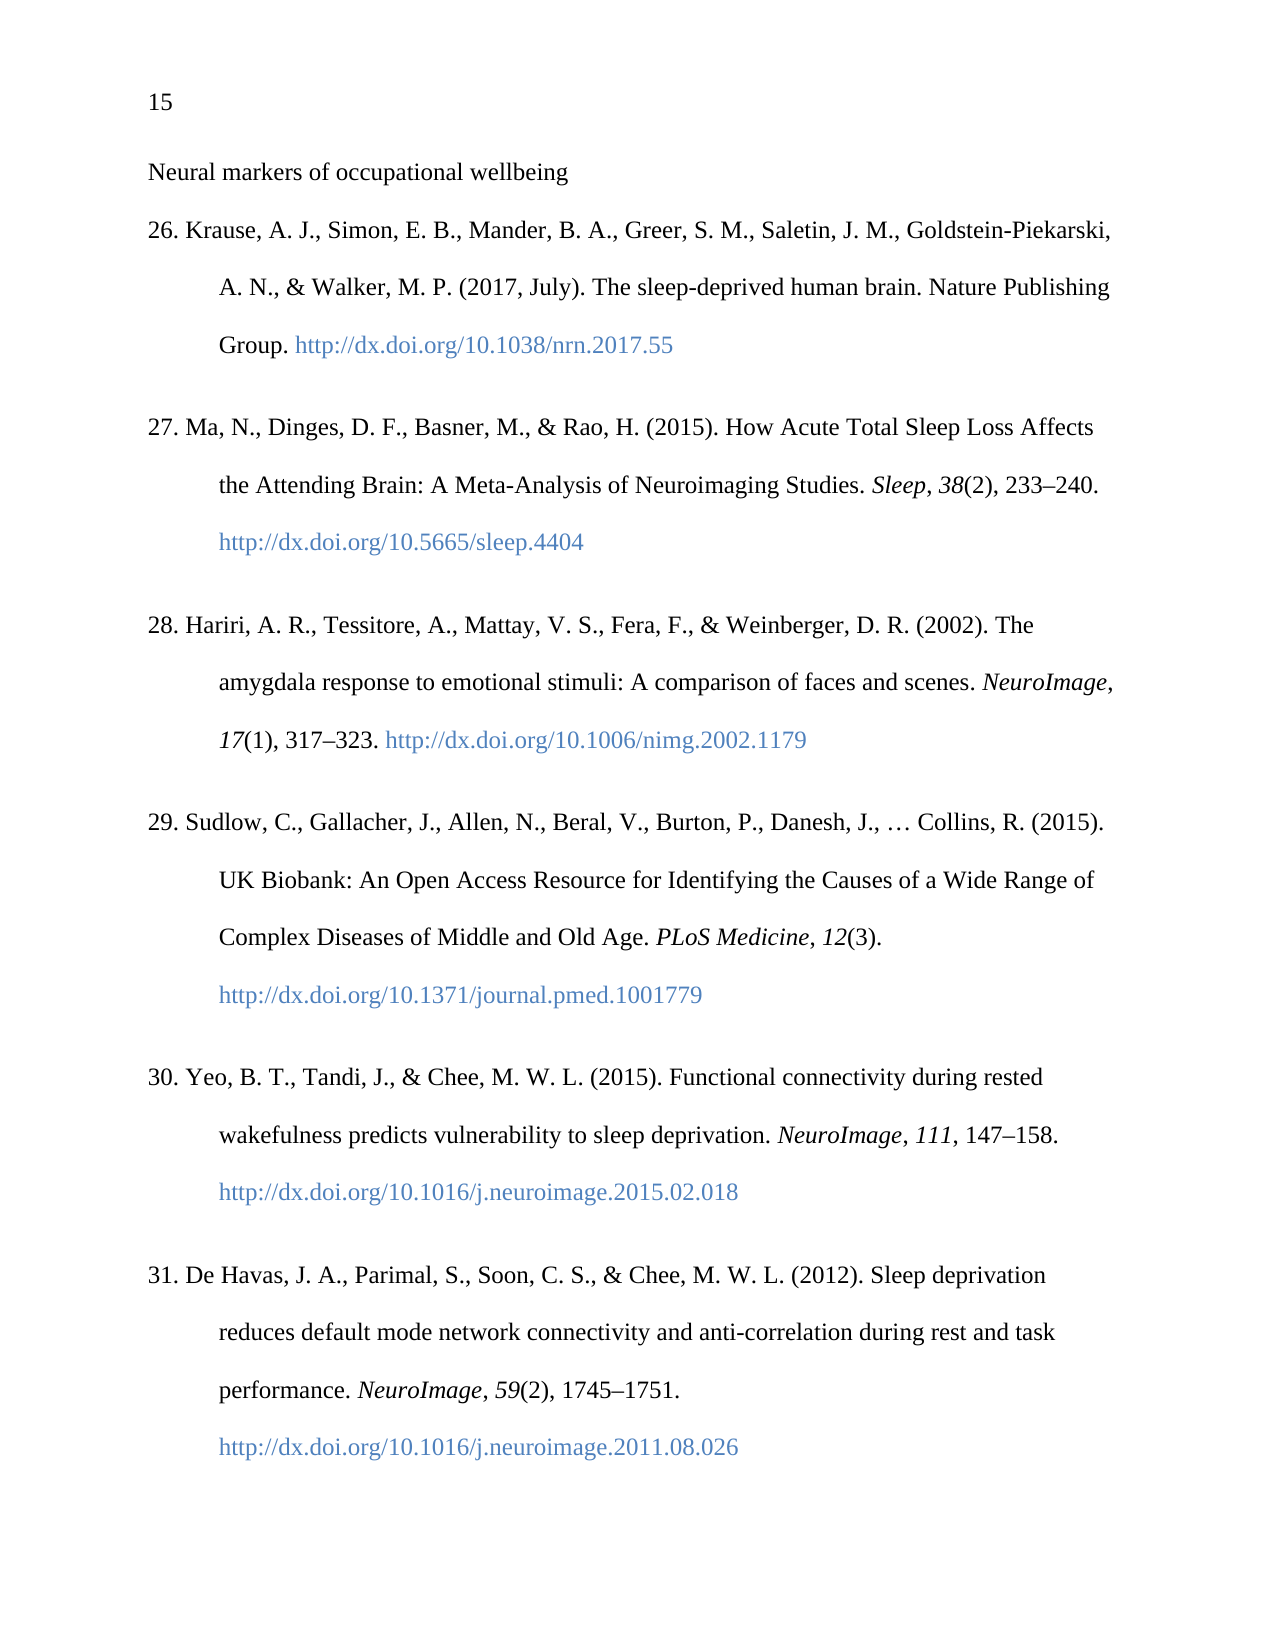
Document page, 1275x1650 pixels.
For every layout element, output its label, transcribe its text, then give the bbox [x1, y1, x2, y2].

text 29. Sudlow, C., Gallacher, J., Allen, N., Beral, V., Burton, P., Danesh, J., … Collins, R. (2015). UK Biobank: An Open Access Resource for Identifying the Causes of a Wide Range of Complex Diseases of Middle and Old Age. PLoS Medicine, 12(3). http://dx.doi.org/10.1371/journal.pmed.1001779 [148, 807, 1127, 1009]
text 26. Krause, A. J., Simon, E. B., Mander, B. A., Greer, S. M., Saletin, J. M., Goldstein-Piekarski, A. N., & Walker, M. P. (2017, July). The sleep-deprived human brain. Nature Publishing Group. http://dx.doi.org/10.1038/nrn.2017.55 [148, 215, 1127, 359]
text 28. Hariri, A. R., Tessitore, A., Mattay, V. S., Fera, F., & Weinberger, D. R. (2002). The amygdala response to emotional stimuli: A comparison of faces and scenes. NeuroImage, 17(1), 317–323. http://dx.doi.org/10.1006/nimg.2002.1179 [148, 610, 1127, 754]
text 30. Yeo, B. T., Tandi, J., & Chee, M. W. L. (2015). Functional connectivity during rested wakefulness predicts vulnerability to sleep deprivation. NeuroImage, 111, 147–158. http://dx.doi.org/10.1016/j.neuroimage.2015.02.018 [148, 1062, 1127, 1206]
text 31. De Havas, J. A., Parimal, S., Soon, C. S., & Chee, M. W. L. (2012). Sleep deprivation reduces default mode network connectivity and anti-correlation during rest and task performance. NeuroImage, 59(2), 1745–1751. http://dx.doi.org/10.1016/j.neuroimage.2011.08.026 [148, 1260, 1127, 1461]
text 27. Ma, N., Dinges, D. F., Basner, M., & Rao, H. (2015). How Acute Total Sleep Loss Affects the Attending Brain: A Meta-Analysis of Neuroimaging Studies. Sleep, 38(2), 233–240. http://dx.doi.org/10.5665/sleep.4404 [148, 412, 1127, 556]
